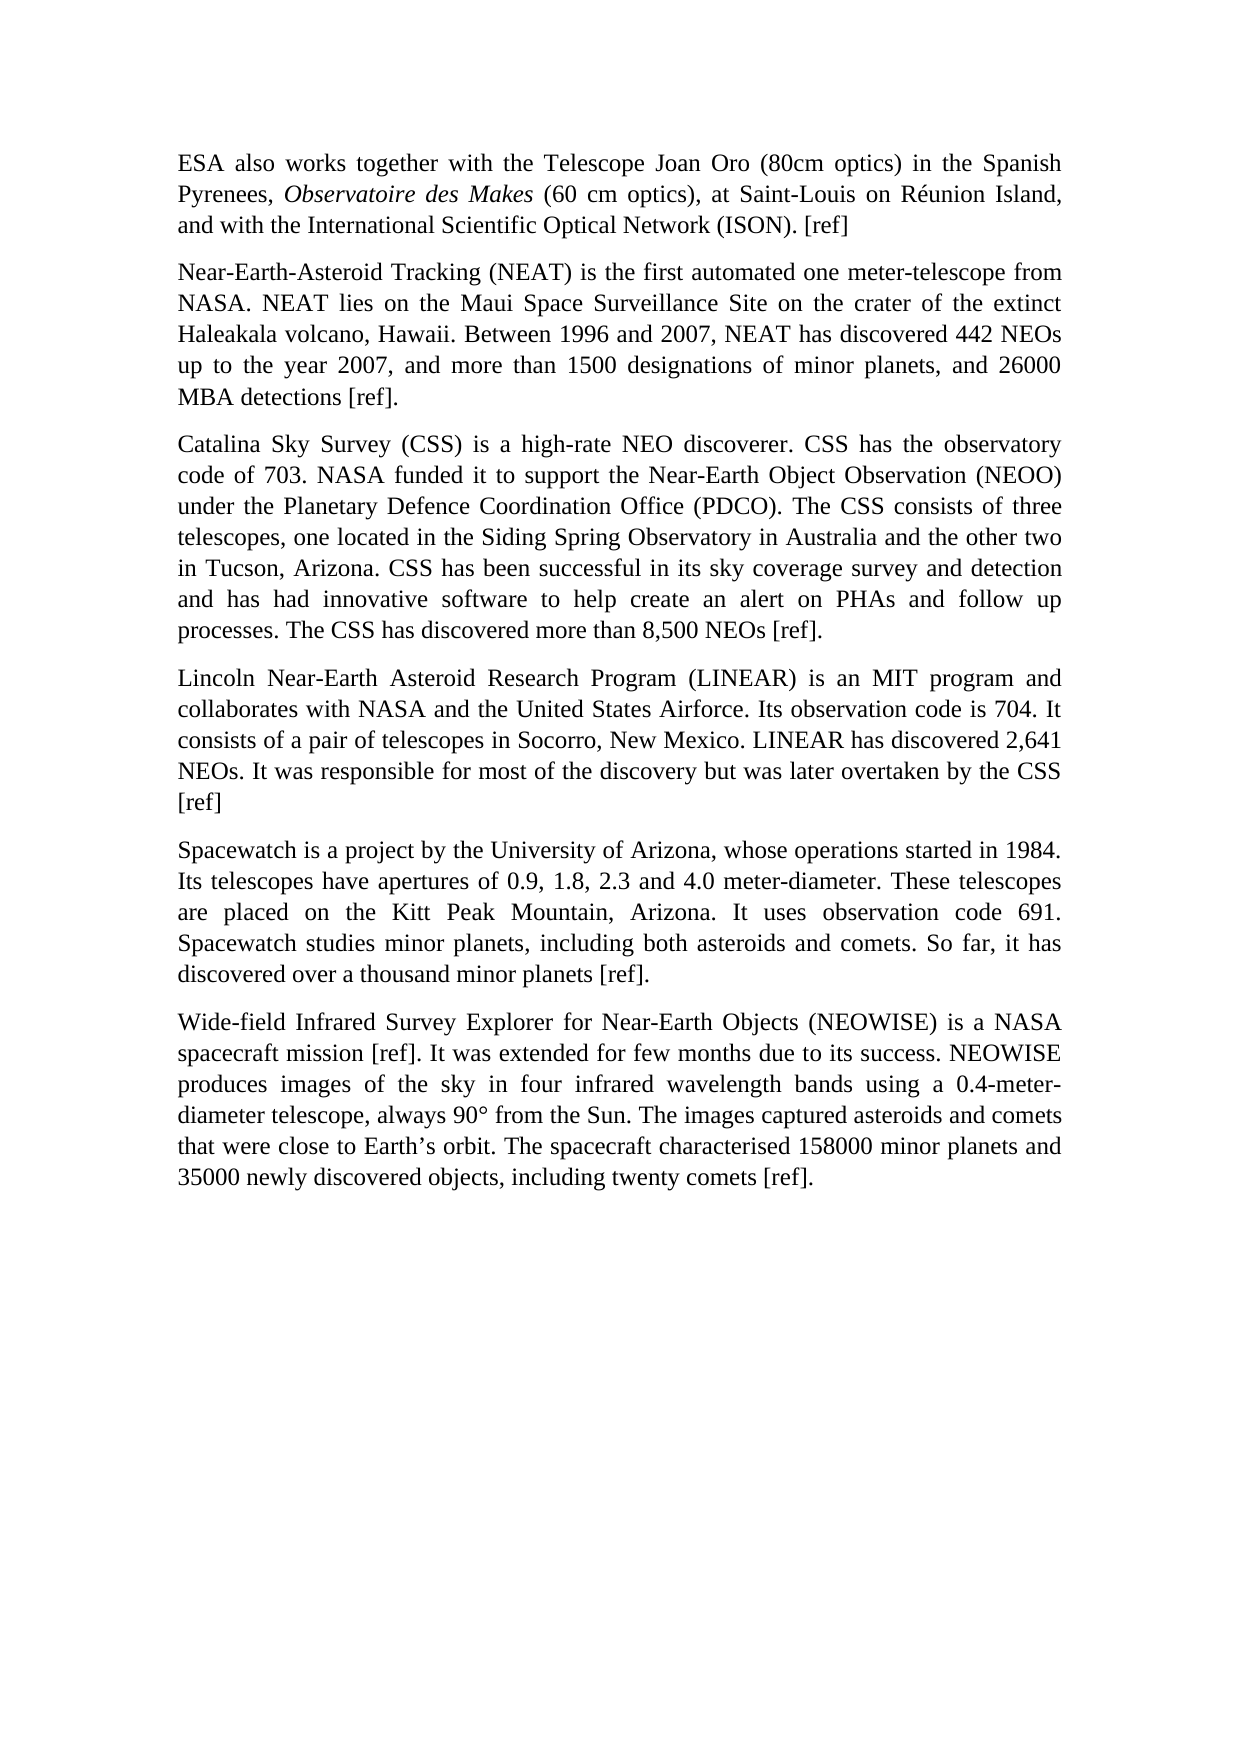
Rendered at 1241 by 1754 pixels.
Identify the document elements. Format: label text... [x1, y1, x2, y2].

text Lincoln Near-Earth Asteroid Research Program (LINEAR) is an MIT program and collaborates with NASA and the United States Airforce. Its observation code is 704. It consists of a pair of telescopes in Socorro, New Mexico. LINEAR has discovered 2,641 NEOs. It was responsible for most of the discovery but was later overtaken by the CSS [ref] [177, 663, 1063, 816]
text Wide-field Infrared Survey Explorer for Near-Earth Objects (NEOWISE) is a NASA spacecraft mission [ref]. It was extended for few months due to its success. NEOWISE produces images of the sky in four infrared wavelength bands using a 0.4-meter-diameter telescope, always 90° from the Sun. The images captured asteroids and comets that were close to Earth’s orbit. The spacecraft characterised 158000 minor planets and 35000 newly discovered objects, including twenty comets [ref]. [177, 1007, 1063, 1191]
text Catalina Sky Survey (CSS) is a high-rate NEO discoverer. CSS has the observatory code of 703. NASA funded it to support the Near-Earth Object Observation (NEOO) under the Planetary Defence Coordination Office (PDCO). The CSS consists of three telescopes, one located in the Siding Spring Observatory in Australia and the other two in Tucson, Arizona. CSS has been successful in its sky coverage survey and detection and has had innovative software to help create an alert on PHAs and follow up processes. The CSS has discovered more than 8,500 NEOs [ref]. [177, 429, 1063, 644]
text Near-Earth-Asteroid Tracking (NEAT) is the first automated one meter-telescope from NASA. NEAT lies on the Maui Space Surveillance Site on the crater of the extinct Haleakala volcano, Hawaii. Between 1996 and 2007, NEAT has discovered 442 NEOs up to the year 2007, and more than 1500 designations of minor planets, and 26000 MBA detections [ref]. [177, 257, 1063, 410]
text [177, 148, 1063, 238]
text Spacewatch is a project by the University of Arizona, whose operations started in 1984. Its telescopes have apertures of 0.9, 1.8, 2.3 and 4.0 meter-diameter. These telescopes are placed on the Kitt Peak Mountain, Arizona. It uses observation code 691. Spacewatch studies minor planets, including both asteroids and comets. So far, it has discovered over a thousand minor planets [ref]. [177, 835, 1063, 988]
